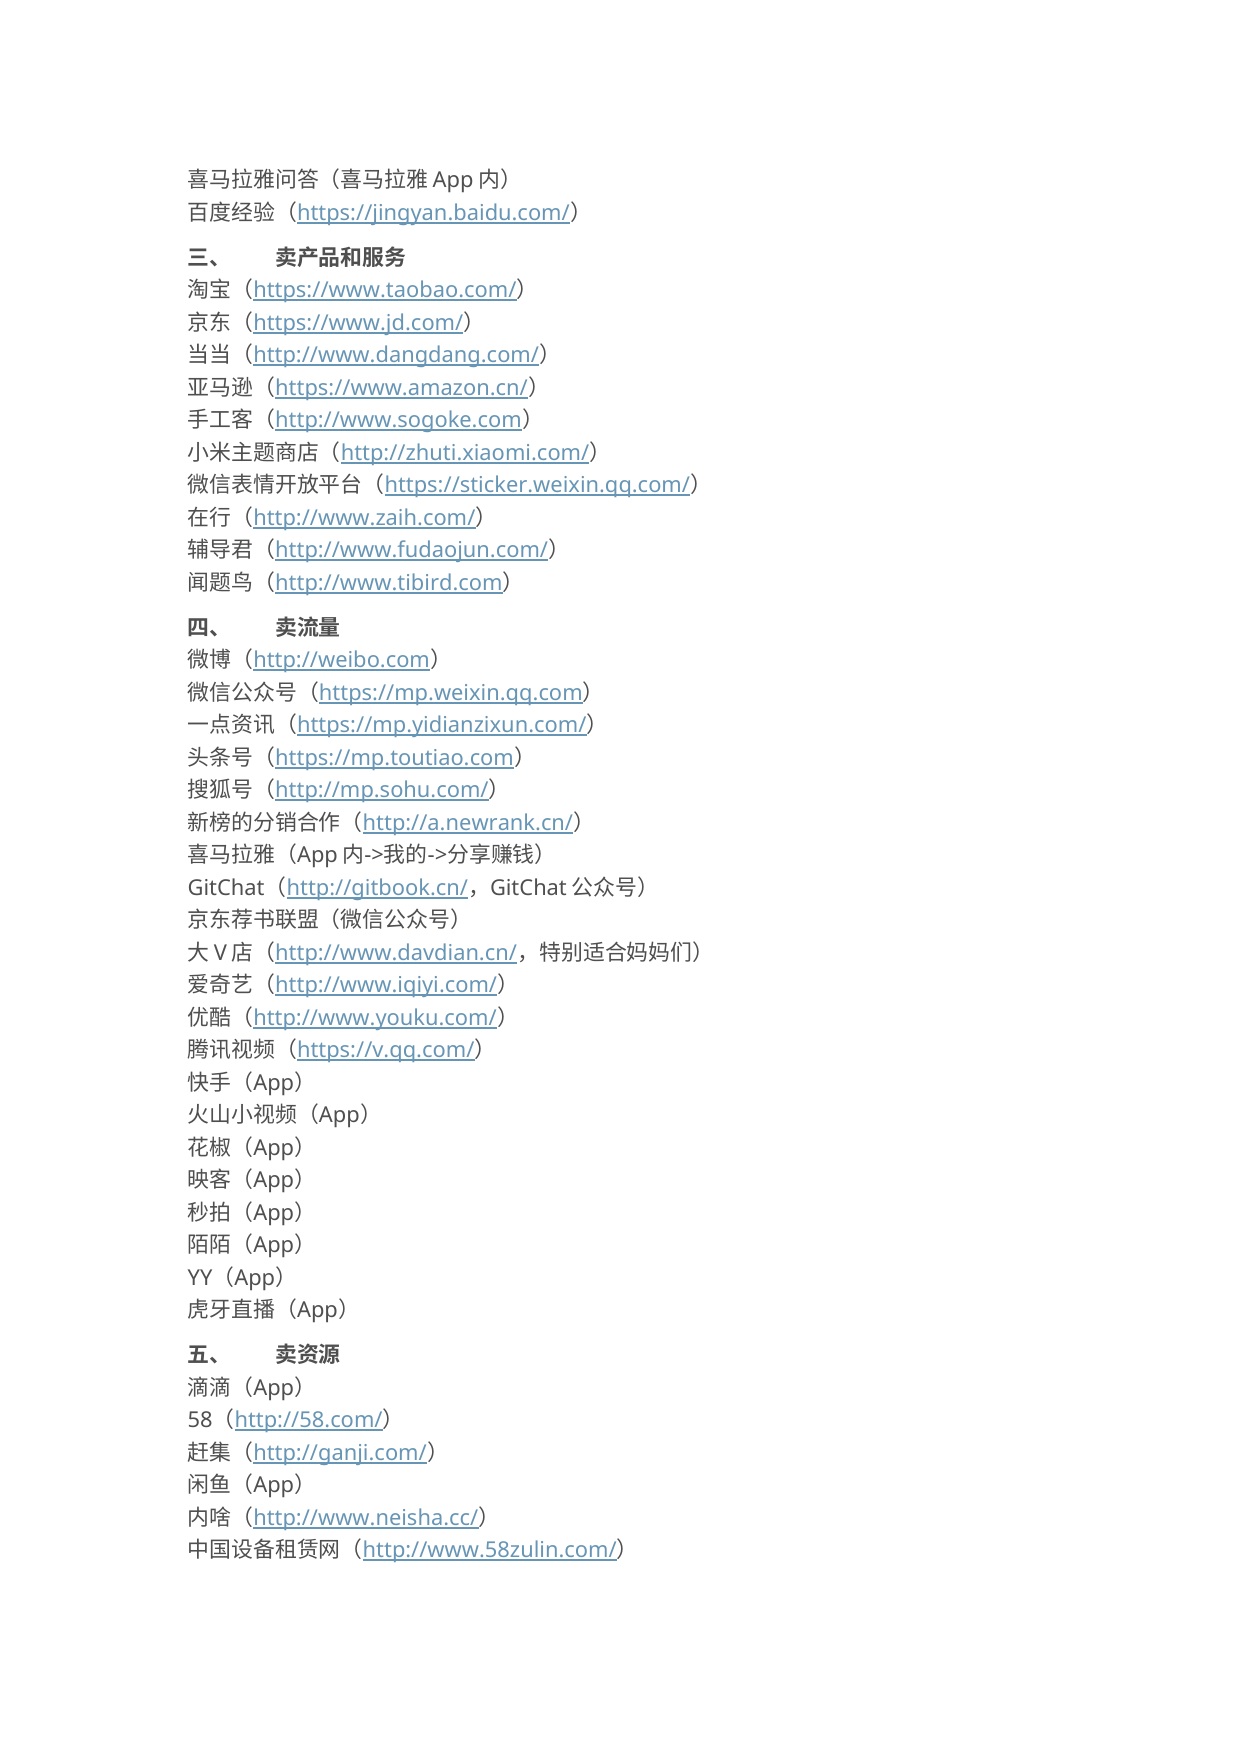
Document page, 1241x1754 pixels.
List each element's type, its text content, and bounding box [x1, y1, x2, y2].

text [187, 1369, 1053, 1564]
subtitle 卖产品和服务 [187, 239, 1053, 272]
subtitle 卖资源 [187, 1337, 1053, 1369]
subtitle 卖流量 [187, 609, 1053, 642]
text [187, 162, 1053, 227]
text 微博（http://weibo.com） 微信公众号（https://mp.weixin.qq.com） 一点资讯（https://mp.yidianzixun.com/） 头条号（https://mp.toutiao.com） 搜狐号（http://mp.sohu.com/） 新榜的分销合作（http://a.newrank.cn/） 喜马拉雅（App内->我的->分享赚钱） GitChat（http://gitbook.cn/，GitChat公众号） 京东荐书联盟（微信公众号） 大V店（http://www.davdian.cn/，特别适合妈妈们） 爱奇艺（http://www.iqiyi.com/） 优酷（http://www.youku.com/） 腾讯视频（https://v.qq.com/） 快手（App） 火山小视频（App） 花椒（App） 映客（App） 秒拍（App） 陌陌（App） YY（App） 虎牙直播（App） [187, 642, 1053, 1324]
text 淘宝（https://www.taobao.com/） 京东（https://www.jd.com/） 当当（http://www.dangdang.com/） 亚马逊（https://www.amazon.cn/） 手工客（http://www.sogoke.com） 小米主题商店（http://zhuti.xiaomi.com/） 微信表情开放平台（https://sticker.weixin.qq.com/） 在行（http://www.zaih.com/） 辅导君（http://www.fudaojun.com/） 闻题鸟（http://www.tibird.com） [187, 272, 1053, 597]
